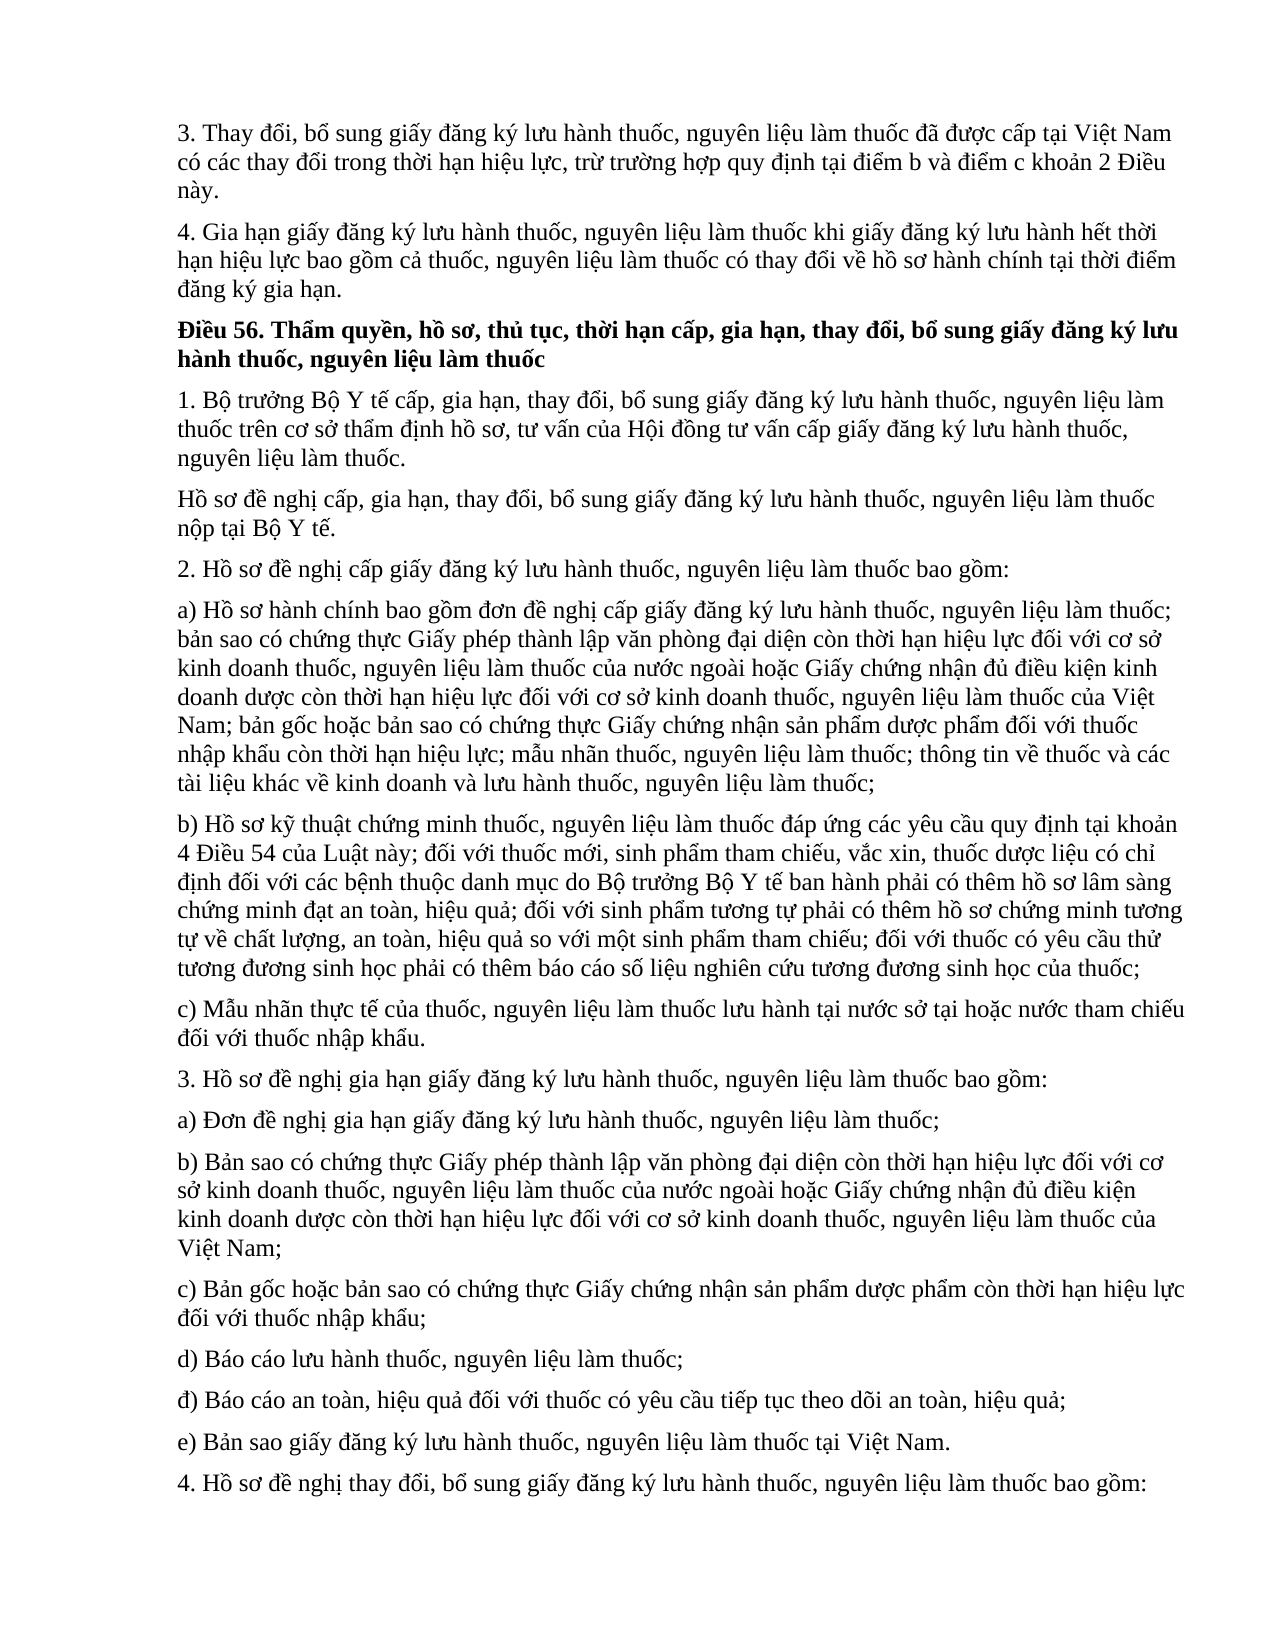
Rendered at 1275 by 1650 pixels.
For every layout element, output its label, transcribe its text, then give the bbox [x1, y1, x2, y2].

text b) Hồ sơ kỹ thuật chứng minh thuốc, nguyên liệu làm thuốc đáp ứng các yêu cầu quy định tại khoản 4 Điều 54 của Luật này; đối với thuốc mới, sinh phẩm tham chiếu, vắc xin, thuốc dược liệu có chỉ định đối với các bệnh thuộc danh mục do Bộ trưởng Bộ Y tế ban hành phải có thêm hồ sơ lâm sàng chứng minh đạt an toàn, hiệu quả; đối với sinh phẩm tương tự phải có thêm hồ sơ chứng minh tương tự về chất lượng, an toàn, hiệu quả so với một sinh phẩm tham chiếu; đối với thuốc có yêu cầu thử tương đương sinh học phải có thêm báo cáo số liệu nghiên cứu tương đương sinh học của thuốc; [177, 809, 1186, 982]
text 2. Hồ sơ đề nghị cấp giấy đăng ký lưu hành thuốc, nguyên liệu làm thuốc bao gồm: [177, 554, 1186, 583]
text c) Mẫu nhãn thực tế của thuốc, nguyên liệu làm thuốc lưu hành tại nước sở tại hoặc nước tham chiếu đối với thuốc nhập khẩu. [177, 994, 1186, 1052]
text b) Bản sao có chứng thực Giấy phép thành lập văn phòng đại diện còn thời hạn hiệu lực đối với cơ sở kinh doanh thuốc, nguyên liệu làm thuốc của nước ngoài hoặc Giấy chứng nhận đủ điều kiện kinh doanh dược còn thời hạn hiệu lực đối với cơ sở kinh doanh thuốc, nguyên liệu làm thuốc của Việt Nam; [177, 1147, 1186, 1262]
text 4. Gia hạn giấy đăng ký lưu hành thuốc, nguyên liệu làm thuốc khi giấy đăng ký lưu hành hết thời hạn hiệu lực bao gồm cả thuốc, nguyên liệu làm thuốc có thay đổi về hồ sơ hành chính tại thời điểm đăng ký gia hạn. [177, 217, 1186, 303]
text Hồ sơ đề nghị cấp, gia hạn, thay đổi, bổ sung giấy đăng ký lưu hành thuốc, nguyên liệu làm thuốc nộp tại Bộ Y tế. [177, 484, 1186, 542]
text d) Báo cáo lưu hành thuốc, nguyên liệu làm thuốc; [177, 1344, 1186, 1373]
text e) Bản sao giấy đăng ký lưu hành thuốc, nguyên liệu làm thuốc tại Việt Nam. [177, 1427, 1186, 1456]
text 1. Bộ trưởng Bộ Y tế cấp, gia hạn, thay đổi, bổ sung giấy đăng ký lưu hành thuốc, nguyên liệu làm thuốc trên cơ sở thẩm định hồ sơ, tư vấn của Hội đồng tư vấn cấp giấy đăng ký lưu hành thuốc, nguyên liệu làm thuốc. [177, 386, 1186, 472]
text c) Bản gốc hoặc bản sao có chứng thực Giấy chứng nhận sản phẩm dược phẩm còn thời hạn hiệu lực đối với thuốc nhập khẩu; [177, 1274, 1186, 1332]
text a) Hồ sơ hành chính bao gồm đơn đề nghị cấp giấy đăng ký lưu hành thuốc, nguyên liệu làm thuốc; bản sao có chứng thực Giấy phép thành lập văn phòng đại diện còn thời hạn hiệu lực đối với cơ sở kinh doanh thuốc, nguyên liệu làm thuốc của nước ngoài hoặc Giấy chứng nhận đủ điều kiện kinh doanh dược còn thời hạn hiệu lực đối với cơ sở kinh doanh thuốc, nguyên liệu làm thuốc của Việt Nam; bản gốc hoặc bản sao có chứng thực Giấy chứng nhận sản phẩm dược phẩm đối với thuốc nhập khẩu còn thời hạn hiệu lực; mẫu nhãn thuốc, nguyên liệu làm thuốc; thông tin về thuốc và các tài liệu khác về kinh doanh và lưu hành thuốc, nguyên liệu làm thuốc; [177, 596, 1186, 797]
text đ) Báo cáo an toàn, hiệu quả đối với thuốc có yêu cầu tiếp tục theo dõi an toàn, hiệu quả; [177, 1386, 1186, 1414]
text Điều 56. Thẩm quyền, hồ sơ, thủ tục, thời hạn cấp, gia hạn, thay đổi, bổ sung giấy đăng ký lưu hành thuốc, nguyên liệu làm thuốc [177, 316, 1186, 373]
text 3. Hồ sơ đề nghị gia hạn giấy đăng ký lưu hành thuốc, nguyên liệu làm thuốc bao gồm: [177, 1064, 1186, 1093]
text 3. Thay đổi, bổ sung giấy đăng ký lưu hành thuốc, nguyên liệu làm thuốc đã được cấp tại Việt Nam có các thay đổi trong thời hạn hiệu lực, trừ trường hợp quy định tại điểm b và điểm c khoản 2 Điều này. [177, 118, 1186, 204]
text 4. Hồ sơ đề nghị thay đổi, bổ sung giấy đăng ký lưu hành thuốc, nguyên liệu làm thuốc bao gồm: [177, 1468, 1186, 1497]
text a) Đơn đề nghị gia hạn giấy đăng ký lưu hành thuốc, nguyên liệu làm thuốc; [177, 1106, 1186, 1134]
